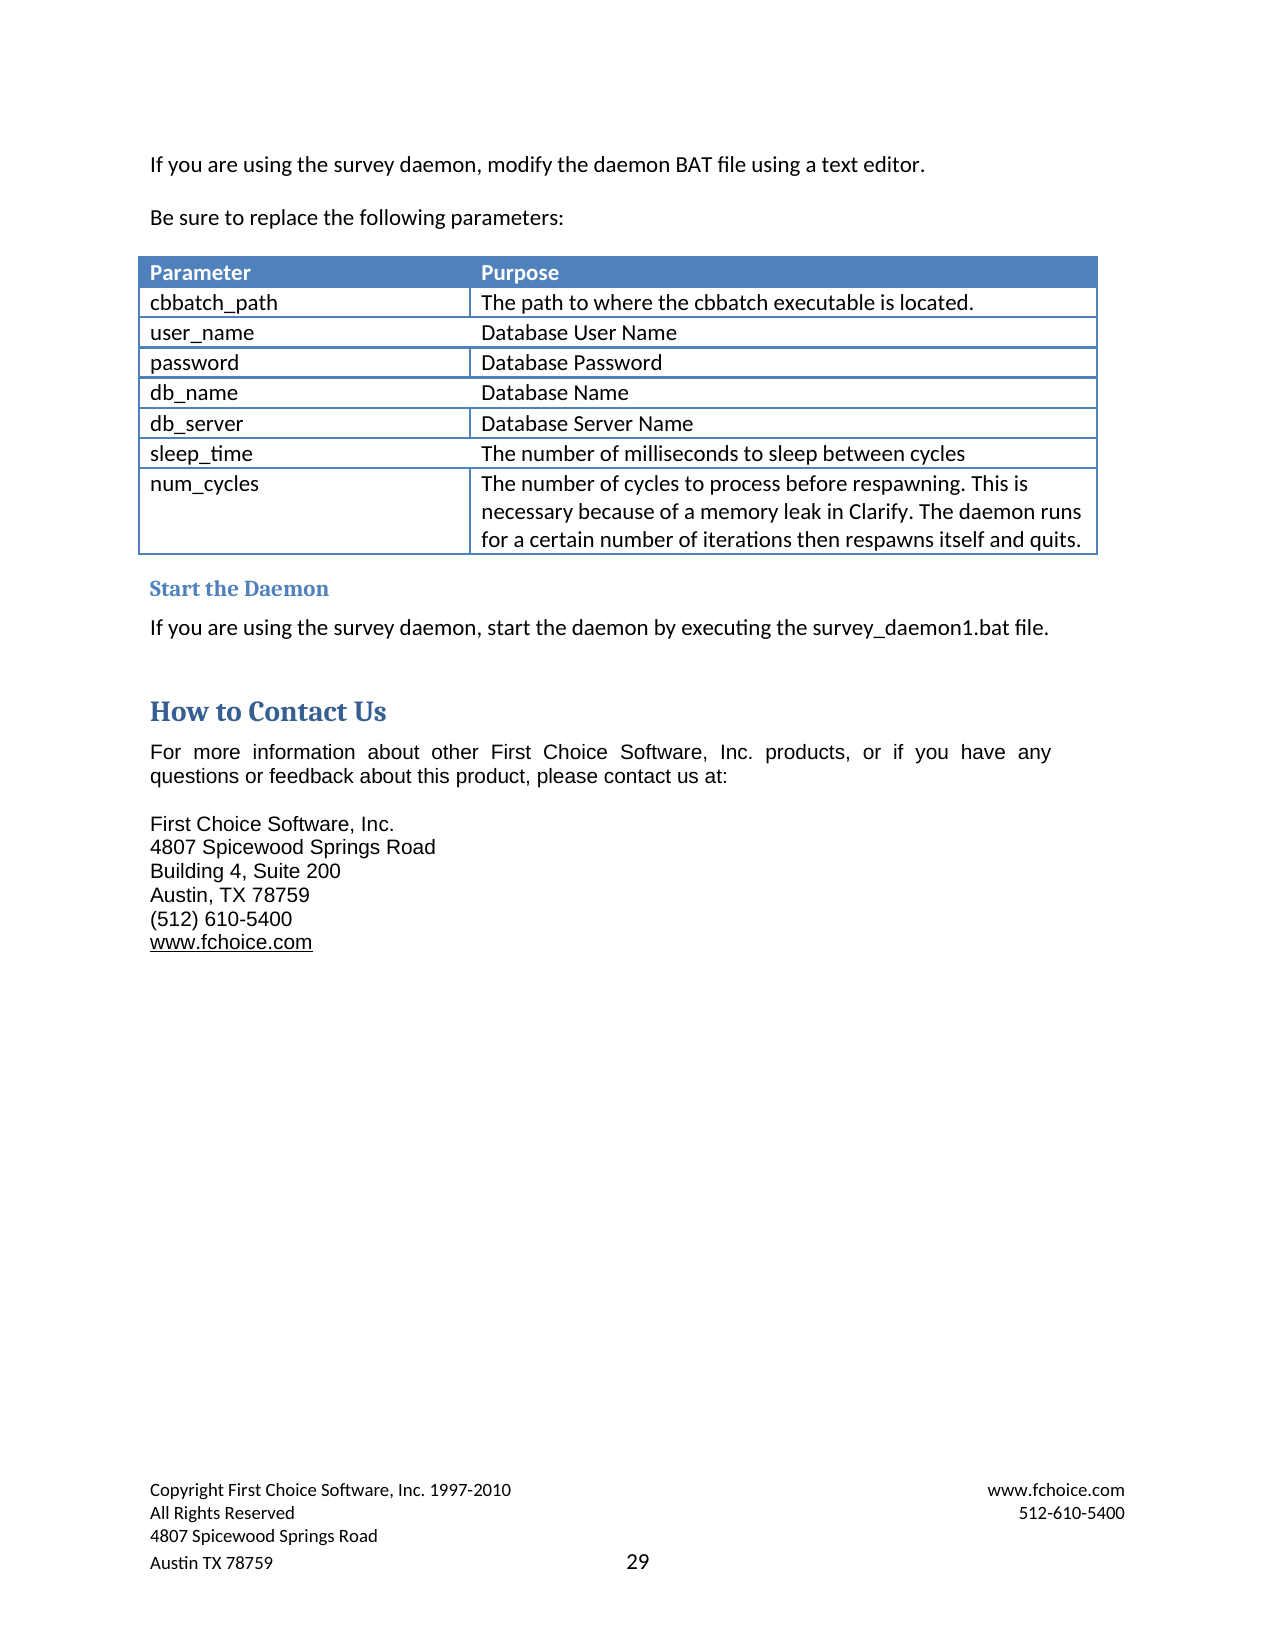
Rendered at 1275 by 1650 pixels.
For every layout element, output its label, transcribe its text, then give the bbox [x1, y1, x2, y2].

table_cell The path to where the cbbatch executable is located. [471, 288, 1096, 316]
table_cell sleep_time [140, 439, 470, 467]
subtitle Start the Daemon [150, 576, 1125, 602]
table_header Purpose [470, 258, 1096, 286]
text Be sure to replace the following parameters: [150, 203, 1125, 231]
table_cell Database Password [471, 349, 1096, 376]
text First Choice Software, Inc. [150, 812, 1125, 836]
text Building 4, Suite 200 [150, 859, 1125, 883]
text (512) 610-5400 [150, 907, 1125, 931]
table_cell Database Name [470, 379, 1096, 407]
table_cell db_name [140, 379, 470, 407]
table_cell num_cycles [140, 469, 469, 553]
table_cell password [140, 349, 469, 376]
table_header Parameter [140, 258, 470, 286]
text 4807 Spicewood Springs Road [150, 836, 1125, 859]
text Austin, TX 78759 [150, 883, 1125, 907]
text www.fchoice.com [150, 931, 1125, 954]
table_cell Database User Name [470, 318, 1096, 346]
table_cell db_server [140, 409, 469, 437]
table_cell user_name [140, 318, 470, 346]
table_cell cbbatch_path [140, 288, 469, 316]
table_cell Database Server Name [471, 409, 1096, 437]
text For more information about other First Choice Software, Inc. products, or if you have any questions or feedback about this product, please contact us at: [150, 740, 1125, 788]
table_cell The number of cycles to process before respawning. This is necessary because of a memory leak in Clarify. The daemon runs for a certain number of iterations then respawns itself and quits. [471, 469, 1096, 553]
table_cell The number of milliseconds to sleep between cycles [470, 439, 1096, 467]
text If you are using the survey daemon, modify the daemon BAT file using a text editor. [150, 150, 1125, 178]
subtitle How to Contact Us [150, 695, 1125, 729]
text If you are using the survey daemon, start the daemon by executing the survey_daemon1.bat file. [150, 613, 1125, 641]
